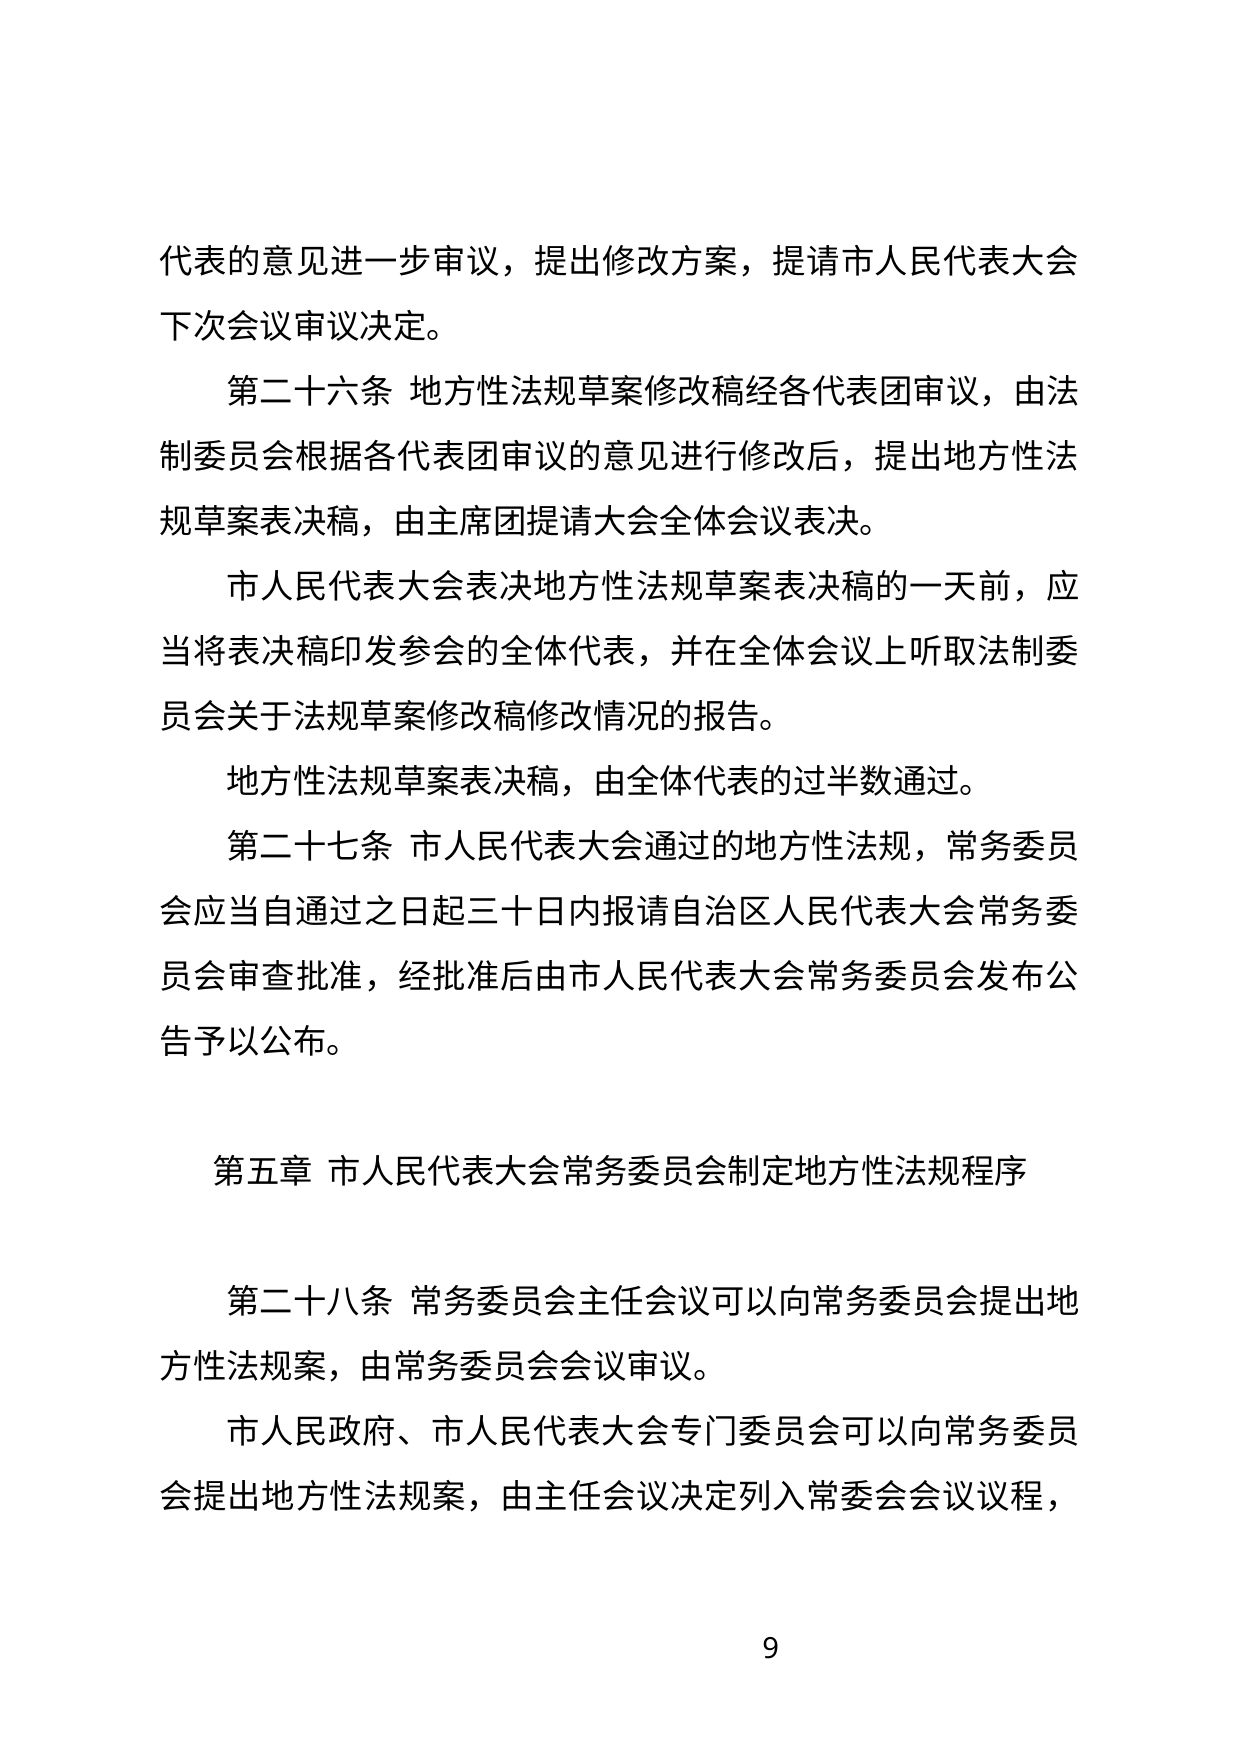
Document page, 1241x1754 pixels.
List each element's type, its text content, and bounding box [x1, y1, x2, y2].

text 地方性法规草案表决稿，由全体代表的过半数通过。 [159, 747, 1081, 812]
text 第二十八条 常务委员会主任会议可以向常务委员会提出地方性法规案，由常务委员会会议审议。 [159, 1267, 1081, 1397]
text 市人民代表大会表决地方性法规草案表决稿的一天前，应当将表决稿印发参会的全体代表，并在全体会议上听取法制委员会关于法规草案修改稿修改情况的报告。 [159, 552, 1081, 747]
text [159, 227, 1081, 357]
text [159, 1397, 1081, 1527]
text 第二十七条 市人民代表大会通过的地方性法规，常务委员会应当自通过之日起三十日内报请自治区人民代表大会常务委员会审查批准，经批准后由市人民代表大会常务委员会发布公告予以公布。 [159, 812, 1081, 1072]
text 第五章 市人民代表大会常务委员会制定地方性法规程序 [159, 1137, 1081, 1202]
text 第二十六条 地方性法规草案修改稿经各代表团审议，由法制委员会根据各代表团审议的意见进行修改后，提出地方性法规草案表决稿，由主席团提请大会全体会议表决。 [159, 357, 1081, 552]
